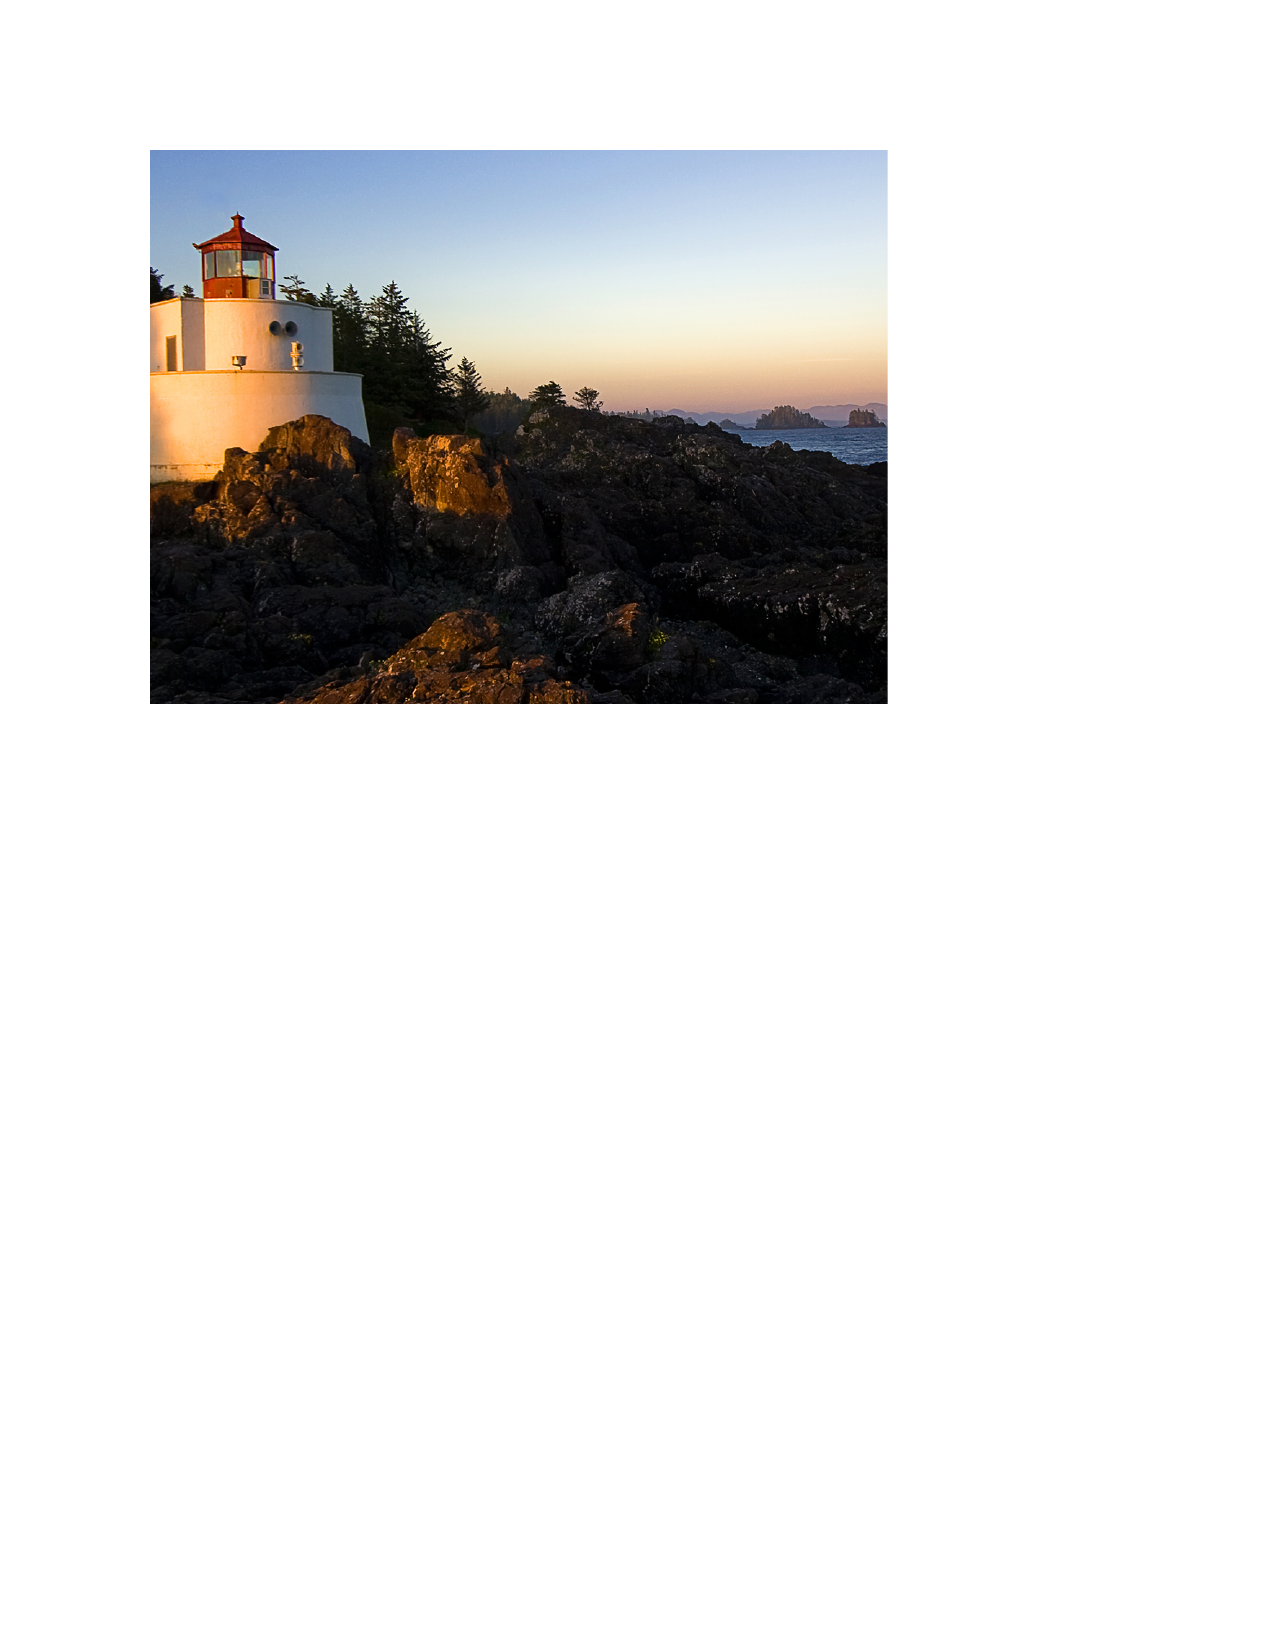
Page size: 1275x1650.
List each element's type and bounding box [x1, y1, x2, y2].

picture [150, 150, 888, 704]
